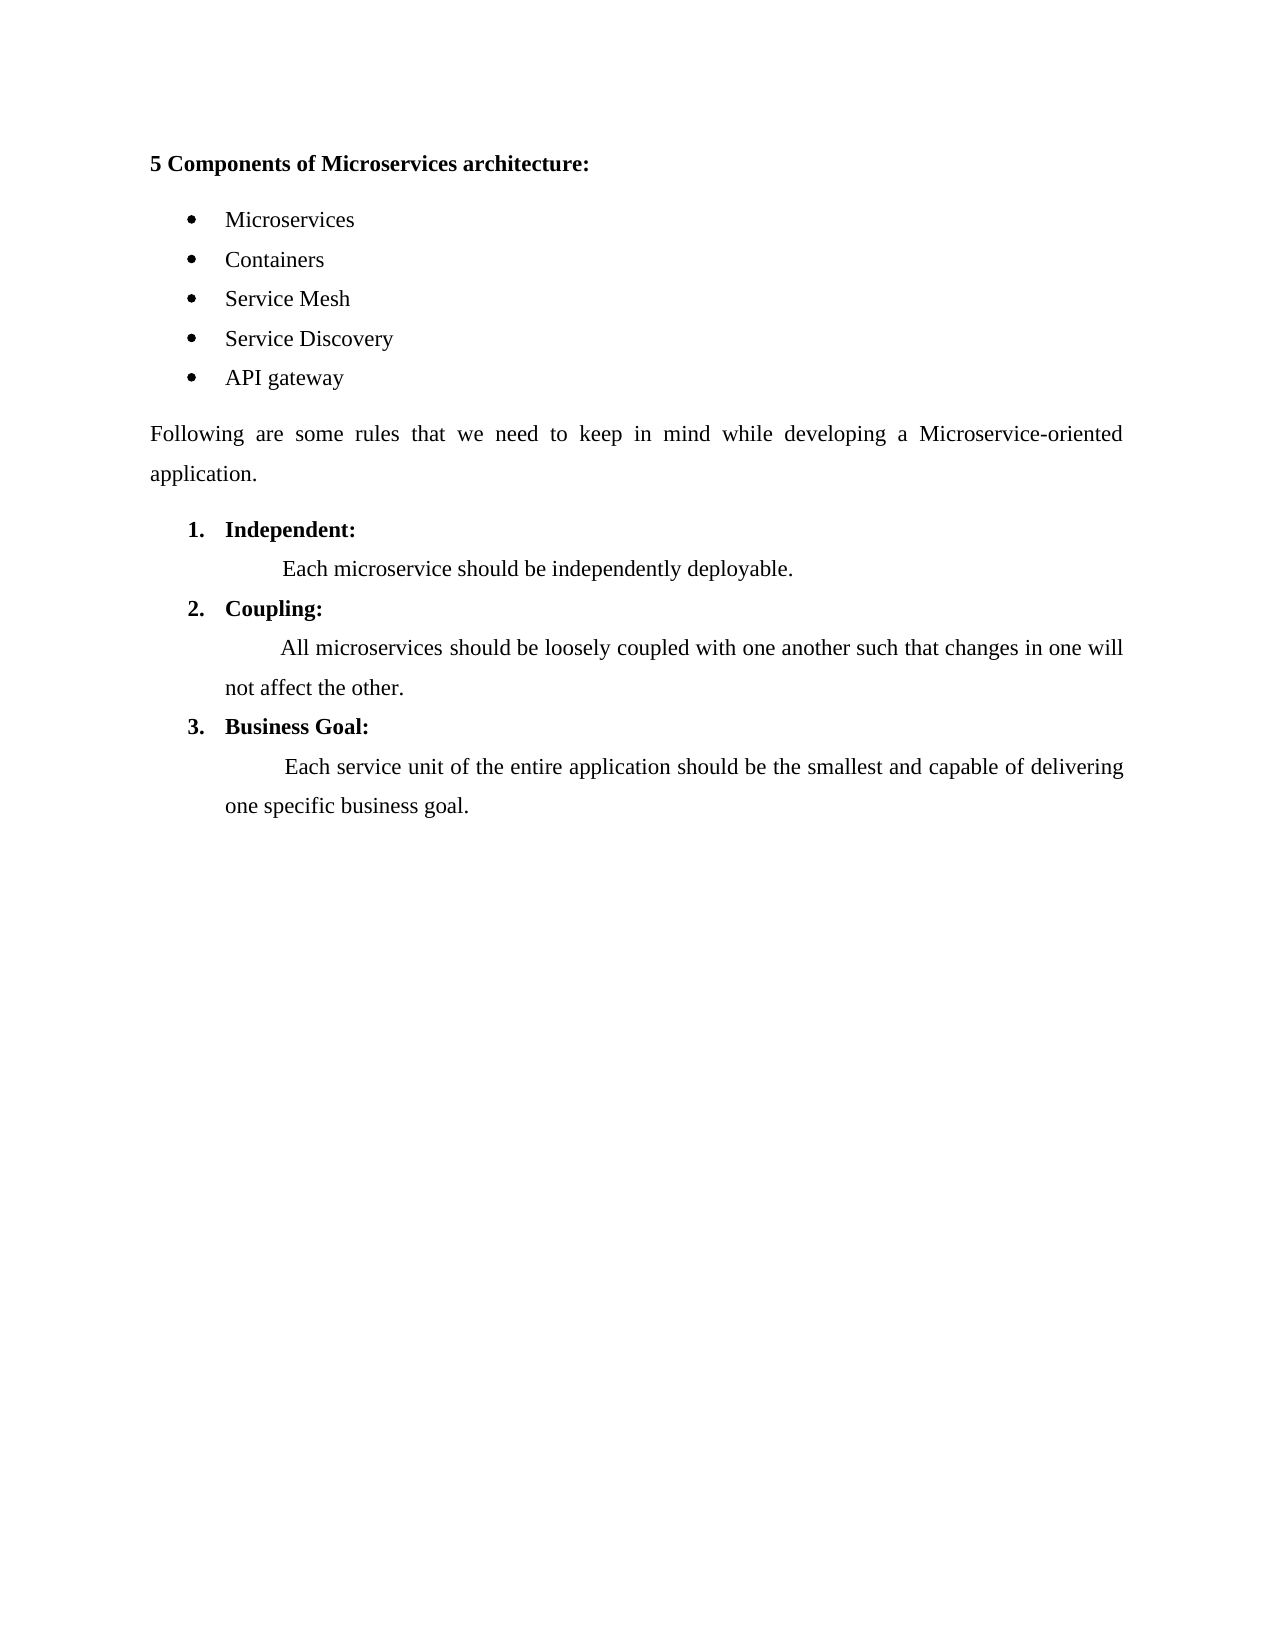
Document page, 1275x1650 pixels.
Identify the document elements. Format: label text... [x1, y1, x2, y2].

list Each service unit of the entire application should be the smallest and capable of delivering one specific business goal. [225, 753, 1125, 818]
list Service Discovery [187, 324, 1125, 351]
list All microservices should be loosely coupled with one another such that changes in one will not affect the other. [225, 634, 1125, 700]
text 5 Components of Microservices architecture: [150, 150, 1125, 176]
list Independent: [187, 516, 1125, 542]
text Following are some rules that we need to keep in mind while developing a Microservice-oriented application. [150, 420, 1125, 486]
list Business Goal: [187, 713, 1125, 739]
list Each microservice should be independently deployable. [225, 555, 1125, 582]
list Containers [187, 246, 1125, 272]
list Microservices [187, 206, 1125, 232]
list Service Mesh [187, 285, 1125, 311]
list API gateway [187, 364, 1125, 390]
list Coupling: [187, 595, 1125, 621]
